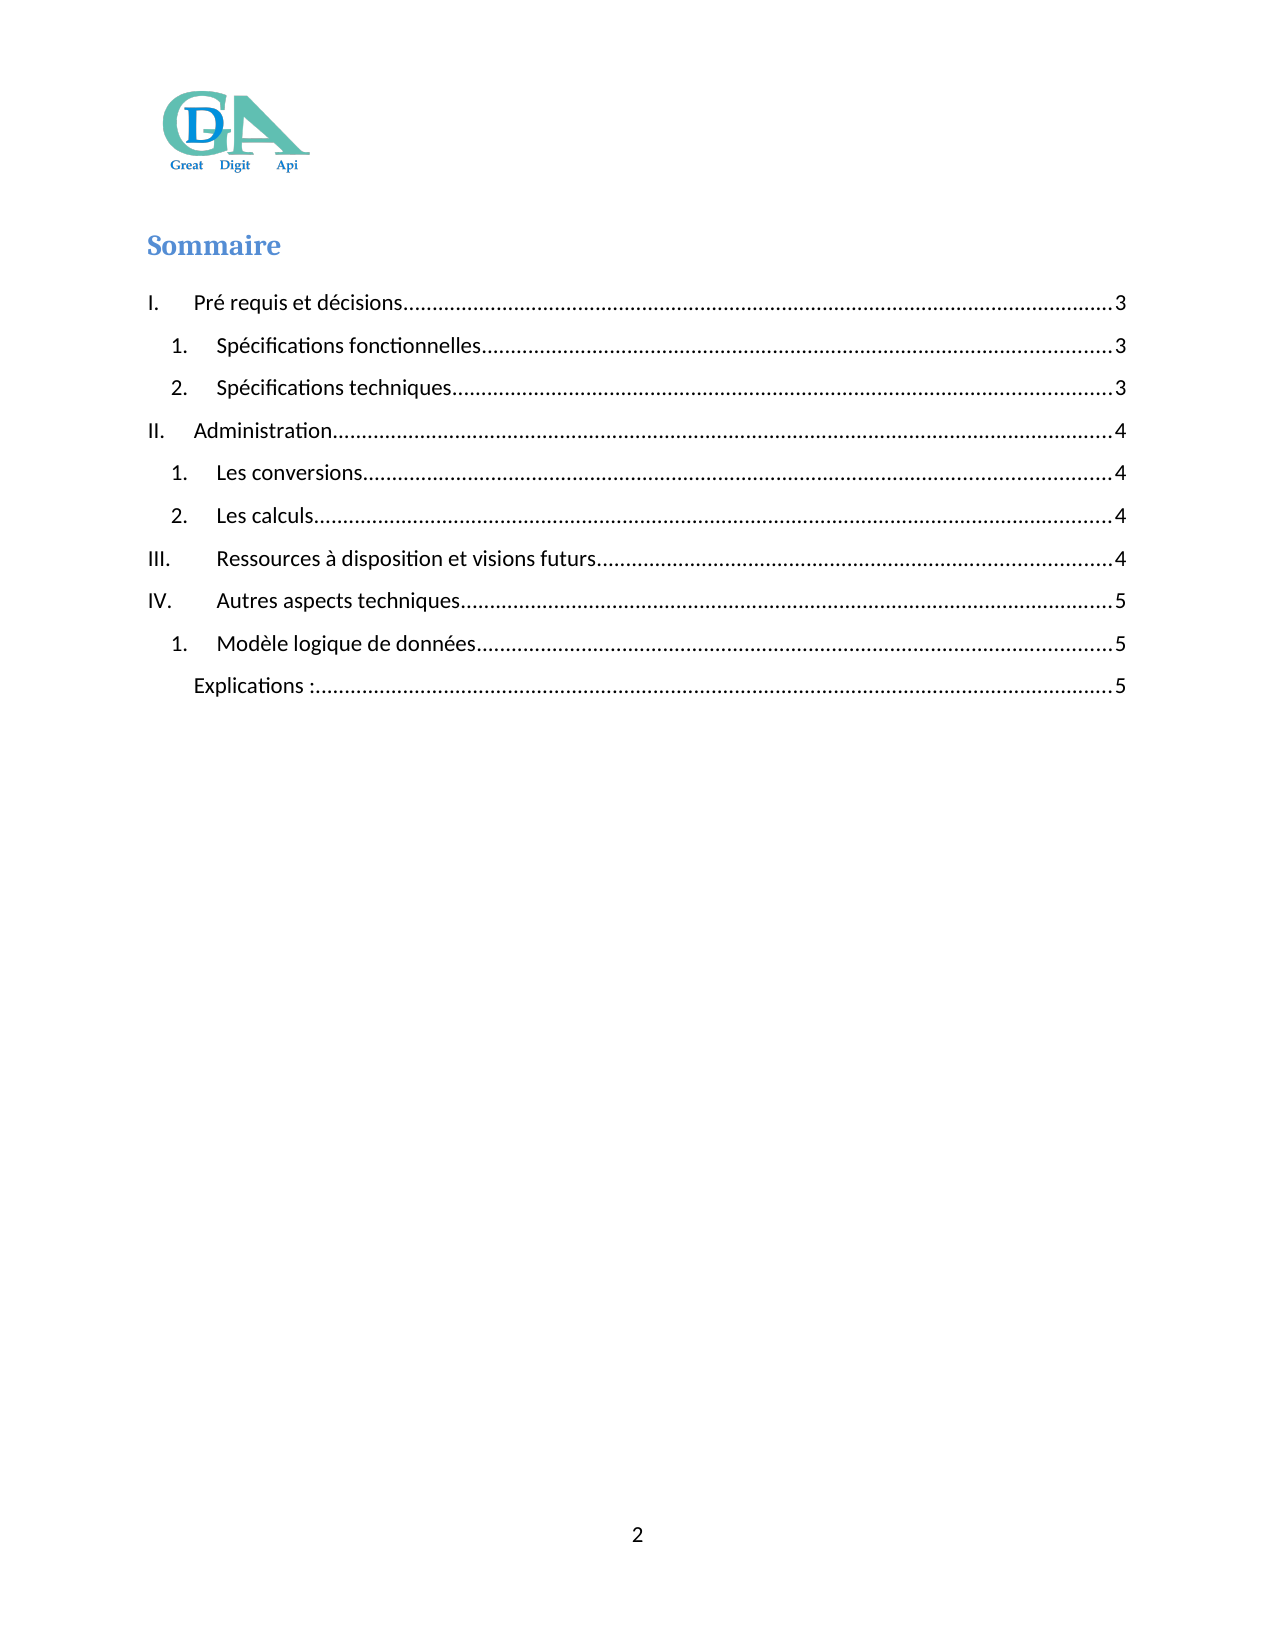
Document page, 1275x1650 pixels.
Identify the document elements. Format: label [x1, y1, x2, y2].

picture [147, 73, 327, 176]
